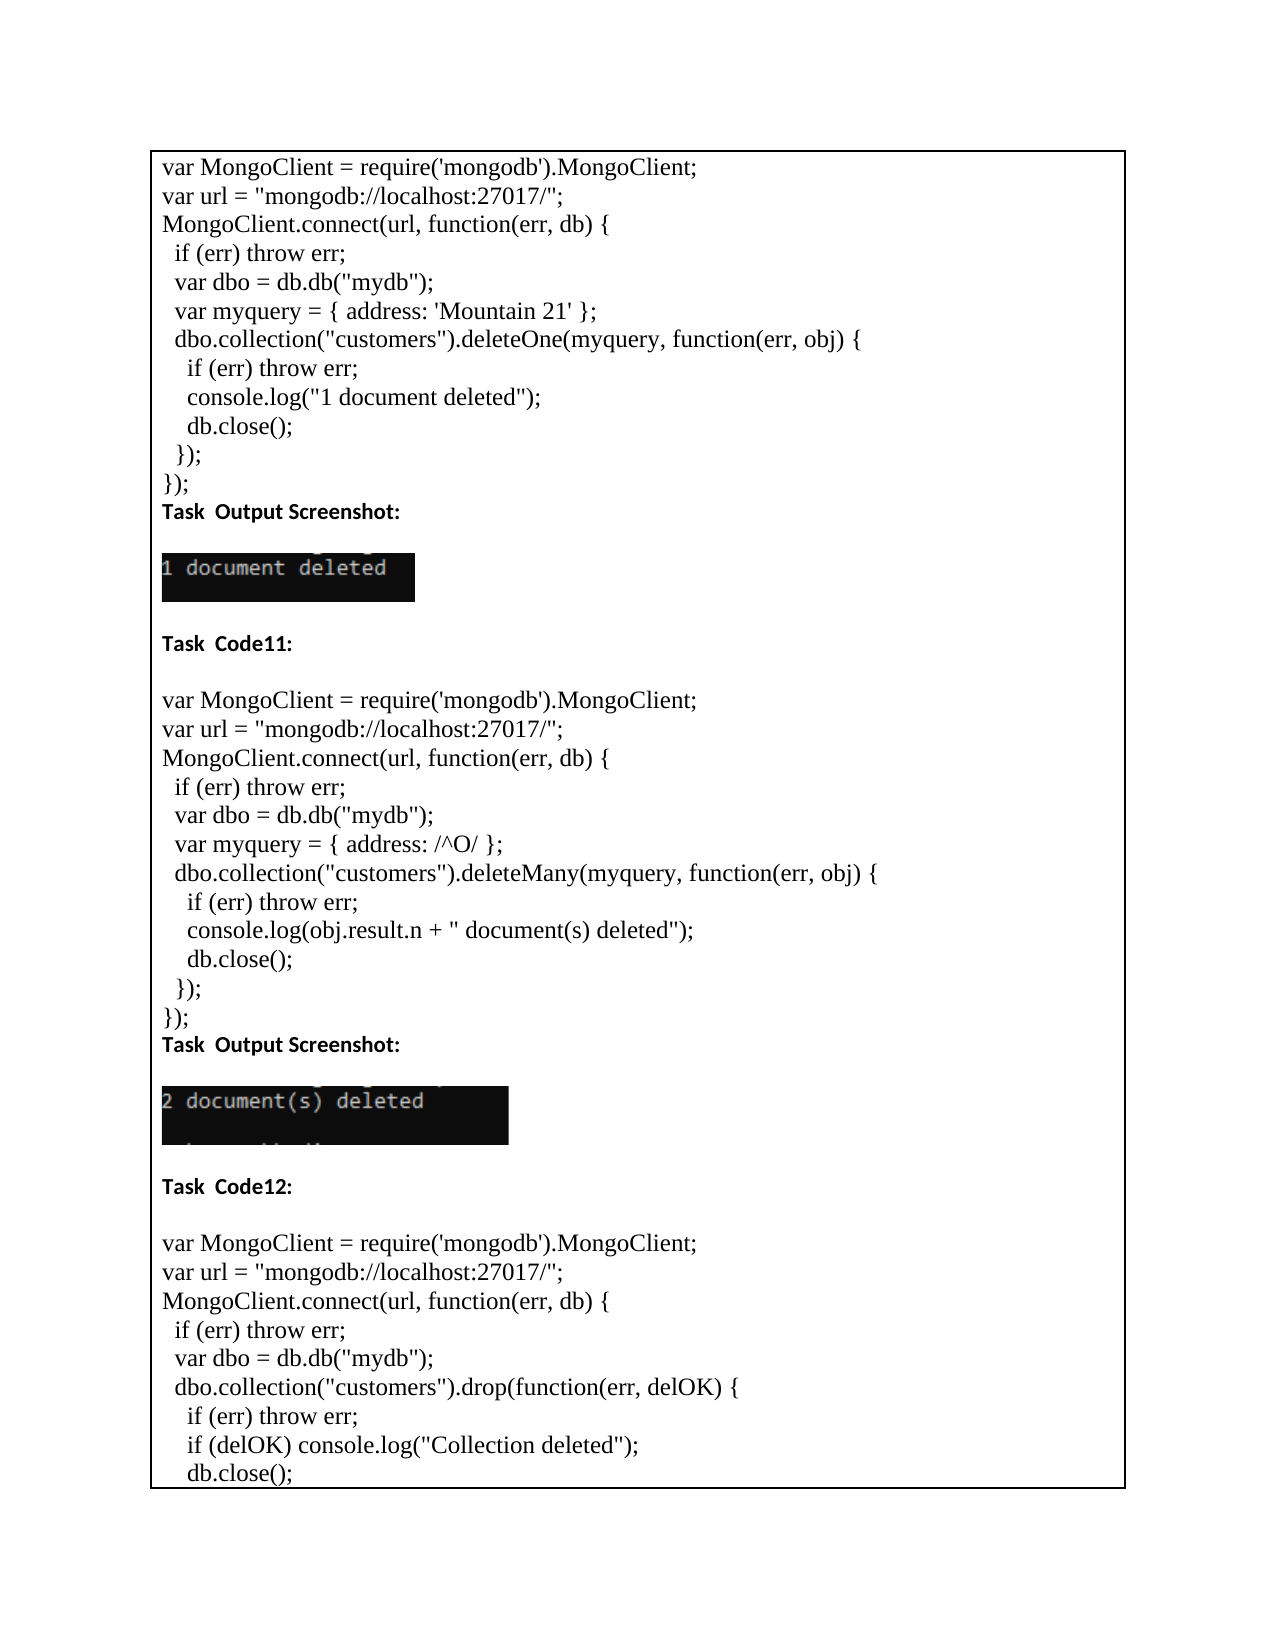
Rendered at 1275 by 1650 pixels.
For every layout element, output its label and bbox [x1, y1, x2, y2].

table_cell [152, 152, 1124, 1487]
picture [161, 553, 415, 602]
picture [161, 1086, 509, 1145]
